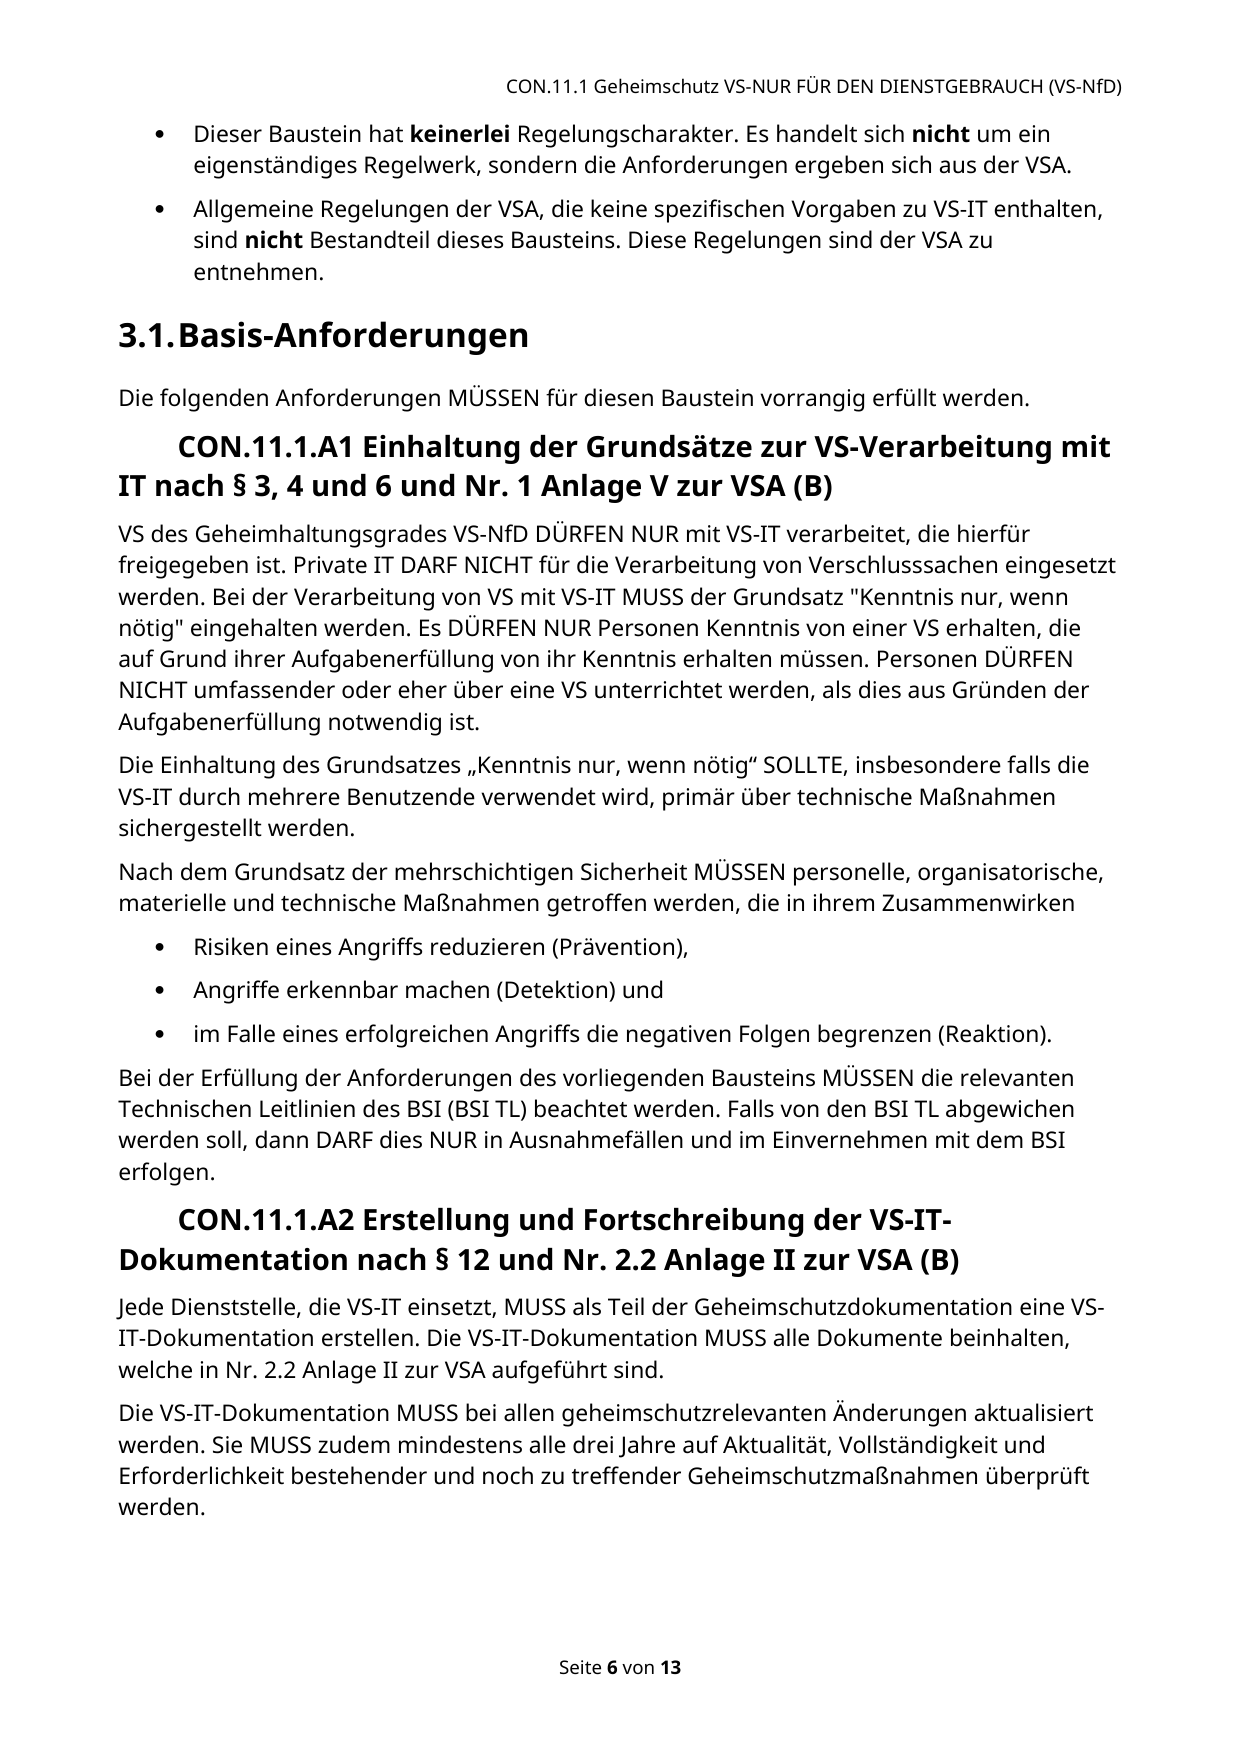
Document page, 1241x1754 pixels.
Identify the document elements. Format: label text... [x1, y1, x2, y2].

list im Falle eines erfolgreichen Angriffs die negativen Folgen begrenzen (Reaktion). [156, 1018, 1122, 1049]
subtitle CON.11.1.A2 Erstellung und Fortschreibung der VS-IT-Dokumentation nach § 12 und Nr. 2.2 Anlage II zur VSA (B) [118, 1199, 1122, 1278]
text Die VS-IT-Dokumentation MUSS bei allen geheimschutzrelevanten Änderungen aktualisiert werden. Sie MUSS zudem mindestens alle drei Jahre auf Aktualität, Vollständigkeit und Erforderlichkeit bestehender und noch zu treffender Geheimschutzmaßnahmen überprüft werden. [118, 1397, 1122, 1522]
text Jede Dienststelle, die VS-IT einsetzt, MUSS als Teil der Geheimschutzdokumentation eine VS-IT-Dokumentation erstellen. Die VS-IT-Dokumentation MUSS alle Dokumente beinhalten, welche in Nr. 2.2 Anlage II zur VSA aufgeführt sind. [118, 1291, 1122, 1385]
text VS des Geheimhaltungsgrades VS-NfD DÜRFEN NUR mit VS-IT verarbeitet, die hierfür freigegeben ist. Private IT DARF NICHT für die Verarbeitung von Verschlusssachen eingesetzt werden. Bei der Verarbeitung von VS mit VS-IT MUSS der Grundsatz "Kenntnis nur, wenn nötig" eingehalten werden. Es DÜRFEN NUR Personen Kenntnis von einer VS erhalten, die auf Grund ihrer Aufgabenerfüllung von ihr Kenntnis erhalten müssen. Personen DÜRFEN NICHT umfassender oder eher über eine VS unterrichtet werden, als dies aus Gründen der Aufgabenerfüllung notwendig ist. [118, 518, 1122, 737]
text Die Einhaltung des Grundsatzes „Kenntnis nur, wenn nötig“ SOLLTE, insbesondere falls die VS-IT durch mehrere Benutzende verwendet wird, primär über technische Maßnahmen sichergestellt werden. [118, 749, 1122, 843]
text Die folgenden Anforderungen MÜSSEN für diesen Baustein vorrangig erfüllt werden. [118, 382, 1122, 413]
list Allgemeine Regelungen der VSA, die keine spezifischen Vorgaben zu VS-IT enthalten, sind nicht Bestandteil dieses Bausteins. Diese Regelungen sind der VSA zu entnehmen. [156, 193, 1122, 287]
subtitle CON.11.1.A1 Einhaltung der Grundsätze zur VS-Verarbeitung mit IT nach § 3, 4 und 6 und Nr. 1 Anlage V zur VSA (B) [118, 426, 1122, 505]
list Dieser Baustein hat keinerlei Regelungscharakter. Es handelt sich nicht um ein eigenständiges Regelwerk, sondern die Anforderungen ergeben sich aus der VSA. [156, 118, 1122, 181]
subtitle Basis-Anforderungen [118, 312, 1122, 357]
text Bei der Erfüllung der Anforderungen des vorliegenden Bausteins MÜSSEN die relevanten Technischen Leitlinien des BSI (BSI TL) beachtet werden. Falls von den BSI TL abgewichen werden soll, dann DARF dies NUR in Ausnahmefällen und im Einvernehmen mit dem BSI erfolgen. [118, 1062, 1122, 1187]
list Angriffe erkennbar machen (Detektion) und [156, 974, 1122, 1005]
text Nach dem Grundsatz der mehrschichtigen Sicherheit MÜSSEN personelle, organisatorische, materielle und technische Maßnahmen getroffen werden, die in ihrem Zusammenwirken [118, 855, 1122, 918]
list Risiken eines Angriffs reduzieren (Prävention), [156, 930, 1122, 962]
